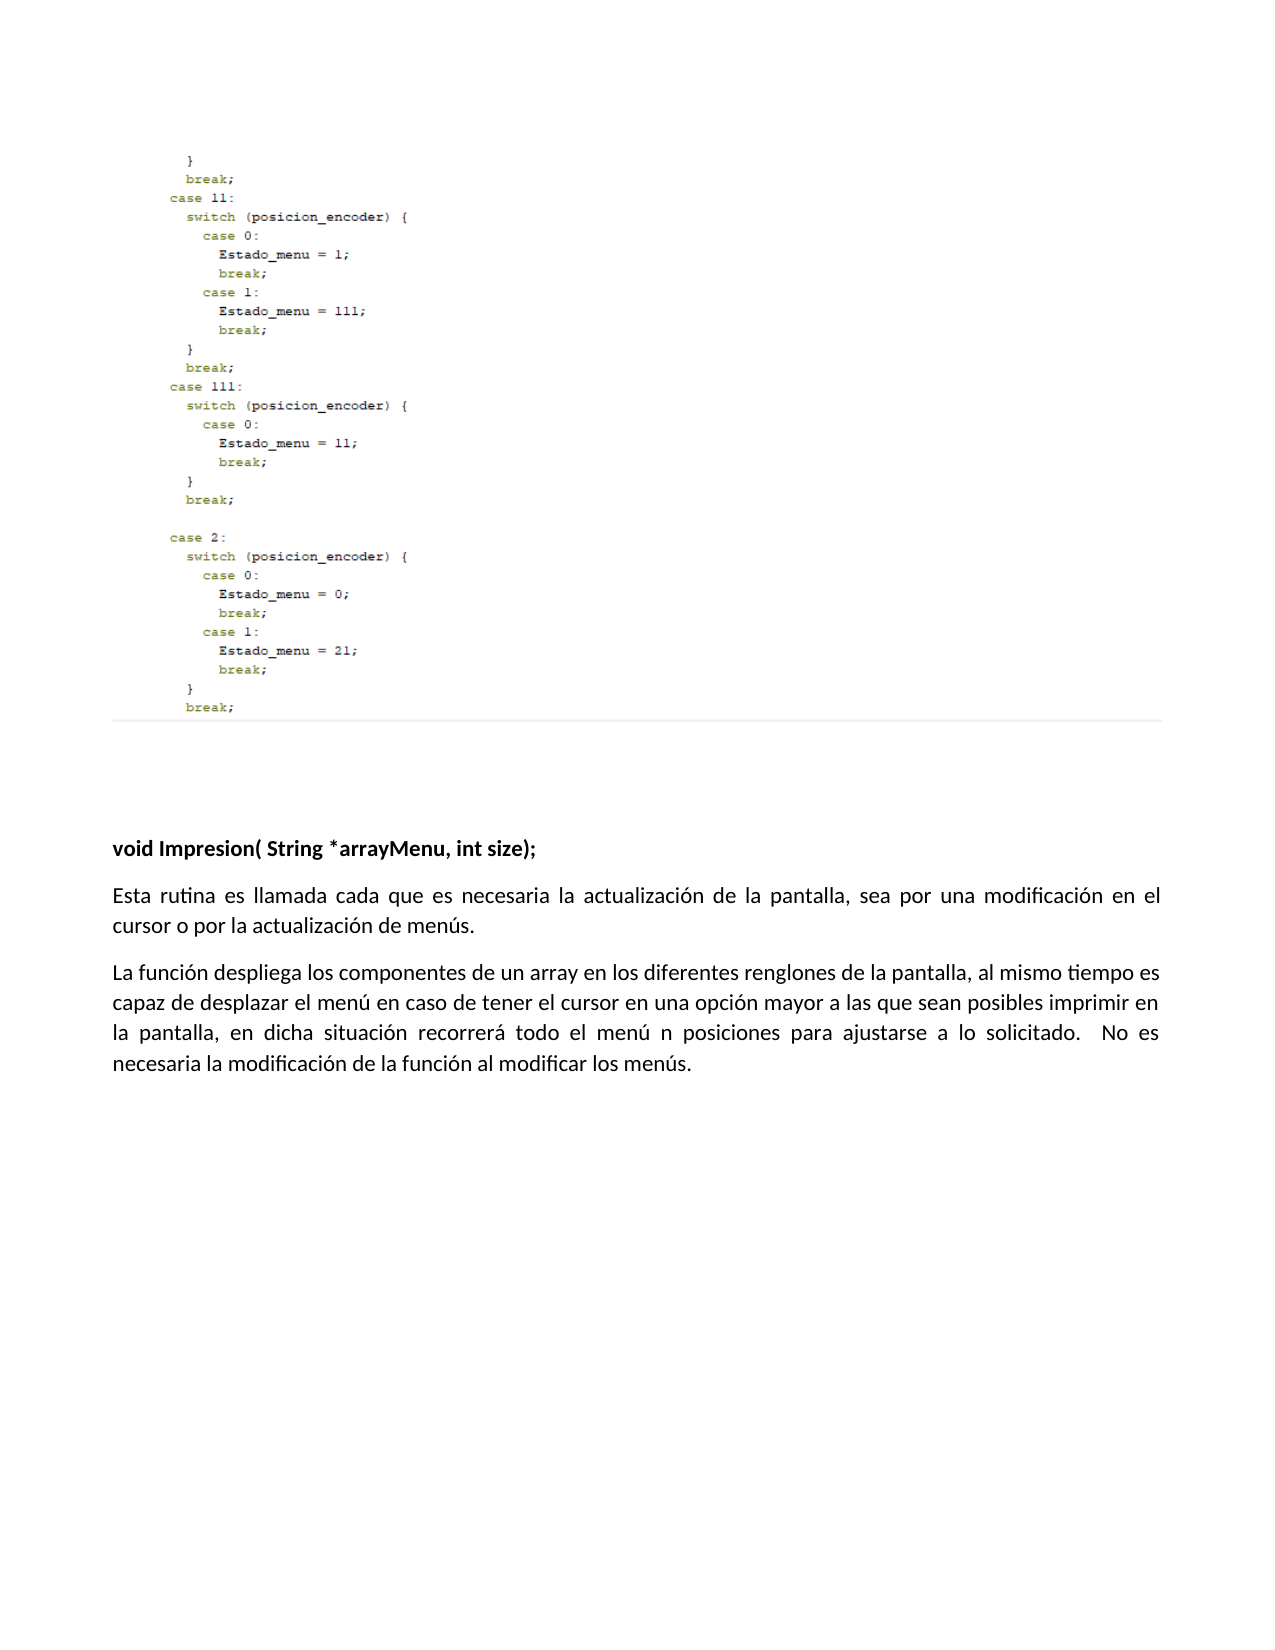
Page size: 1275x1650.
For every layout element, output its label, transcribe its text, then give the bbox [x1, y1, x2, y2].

text Esta rutina es llamada cada que es necesaria la actualización de la pantalla, sea por una modificación en el cursor o por la actualización de menús. [112, 881, 1162, 939]
text La función despliega los componentes de un array en los diferentes renglones de la pantalla, al mismo tiempo es capaz de desplazar el menú en caso de tener el cursor en una opción mayor a las que sean posibles imprimir en la pantalla, en dicha situación recorrerá todo el menú n posiciones para ajustarse a lo solicitado. No es necesaria la modificación de la función al modificar los menús. [112, 958, 1162, 1077]
text void Impresion( String *arrayMenu, int size); [112, 834, 1162, 862]
picture [112, 150, 1163, 722]
